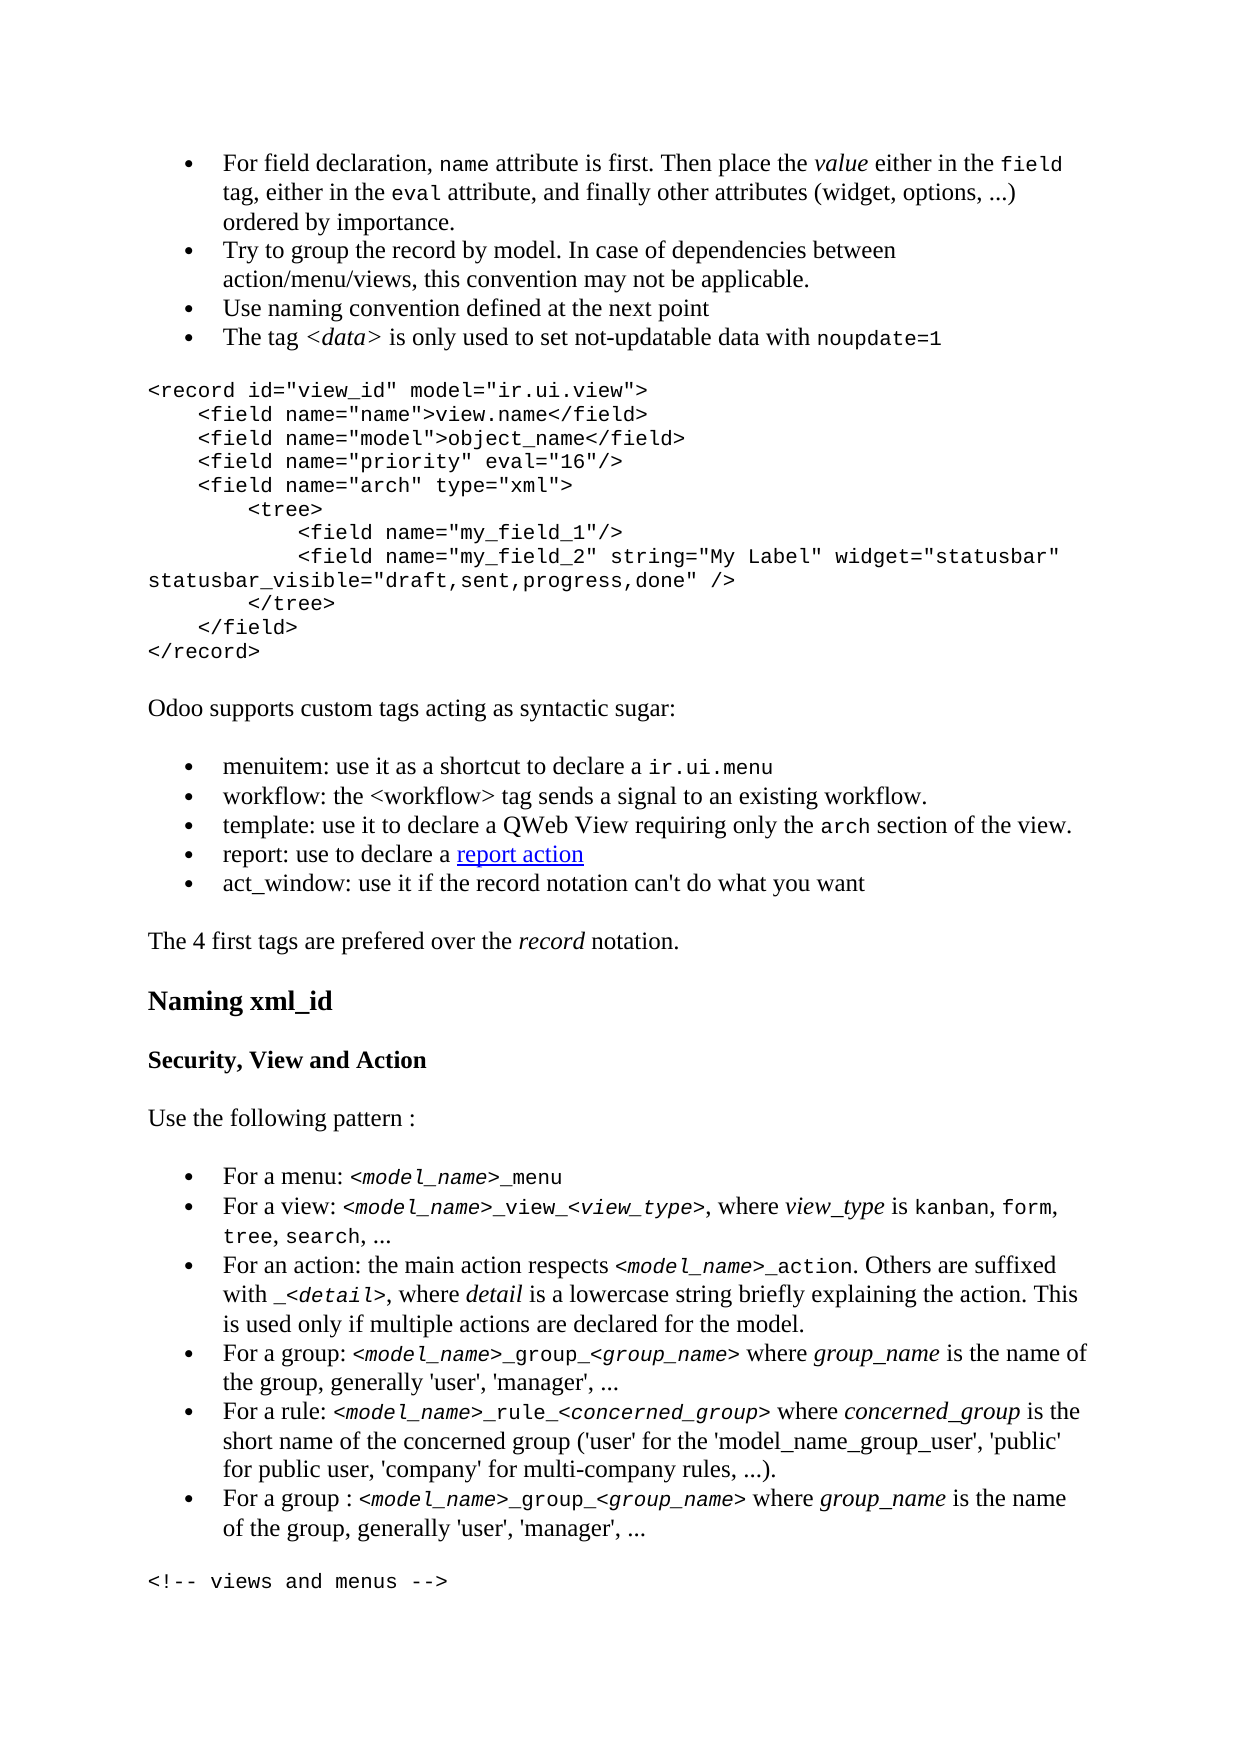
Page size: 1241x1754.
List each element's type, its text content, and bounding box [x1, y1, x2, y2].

list act_window: use it if the record notation can't do what you want [185, 868, 1093, 897]
text The 4 first tags are prefered over the record notation. [148, 926, 1093, 955]
text </tree> [148, 593, 1093, 617]
list For a rule: <model_name>_rule_<concerned_group> where concerned_group is the short name of the concerned group ('user' for the 'model_name_group_user', 'public' for public user, 'company' for multi-company rules, ...). [185, 1396, 1093, 1483]
list For field declaration, name attribute is first. Then place the value either in the field tag, either in the eval attribute, and finally other attributes (widget, options, ...) ordered by importance. [185, 148, 1093, 236]
text <field name="arch" type="xml"> [148, 475, 1093, 499]
text <field name="my_field_2" string="My Label" widget="statusbar" statusbar_visible="draft,sent,progress,done" /> [148, 546, 1093, 593]
text <tree> [148, 499, 1093, 522]
list The tag <data> is only used to set not-updatable data with noupdate=1 [185, 322, 1093, 351]
text <field name="priority" eval="16"/> [148, 451, 1093, 475]
text <field name="my_field_1"/> [148, 522, 1093, 546]
text <!-- views and menus --> [148, 1571, 1093, 1594]
list For a menu: <model_name>_menu [185, 1161, 1093, 1191]
text <field name="model">object_name</field> [148, 428, 1093, 451]
list menuitem: use it as a shortcut to declare a ir.ui.menu [185, 751, 1093, 781]
text </record> [148, 641, 1093, 664]
list template: use it to declare a QWeb View requiring only the arch section of the view. [185, 810, 1093, 839]
list Use naming convention defined at the next point [185, 293, 1093, 322]
text Use the following pattern : [148, 1103, 1093, 1132]
list Try to group the record by model. In case of dependencies between action/menu/views, this convention may not be applicable. [185, 236, 1093, 293]
text <record id="view_id" model="ir.ui.view"> [148, 381, 1093, 404]
text Security, View and Action [148, 1045, 1093, 1074]
text Naming xml_id [148, 984, 1093, 1016]
text <field name="name">view.name</field> [148, 404, 1093, 428]
list For a group : <model_name>_group_<group_name> where group_name is the name of the group, generally 'user', 'manager', ... [185, 1483, 1093, 1542]
text </field> [148, 617, 1093, 641]
text Odoo supports custom tags acting as syntactic sugar: [148, 693, 1093, 722]
list For an action: the main action respects <model_name>_action. Others are suffixed with _<detail>, where detail is a lowercase string briefly explaining the action. This is used only if multiple actions are declared for the model. [185, 1250, 1093, 1338]
list For a view: <model_name>_view_<view_type>, where view_type is kanban, form, tree, search, ... [185, 1191, 1093, 1250]
list report: use to declare a report action [185, 839, 1093, 868]
list workflow: the <workflow> tag sends a signal to an existing workflow. [185, 781, 1093, 810]
list For a group: <model_name>_group_<group_name> where group_name is the name of the group, generally 'user', 'manager', ... [185, 1338, 1093, 1396]
